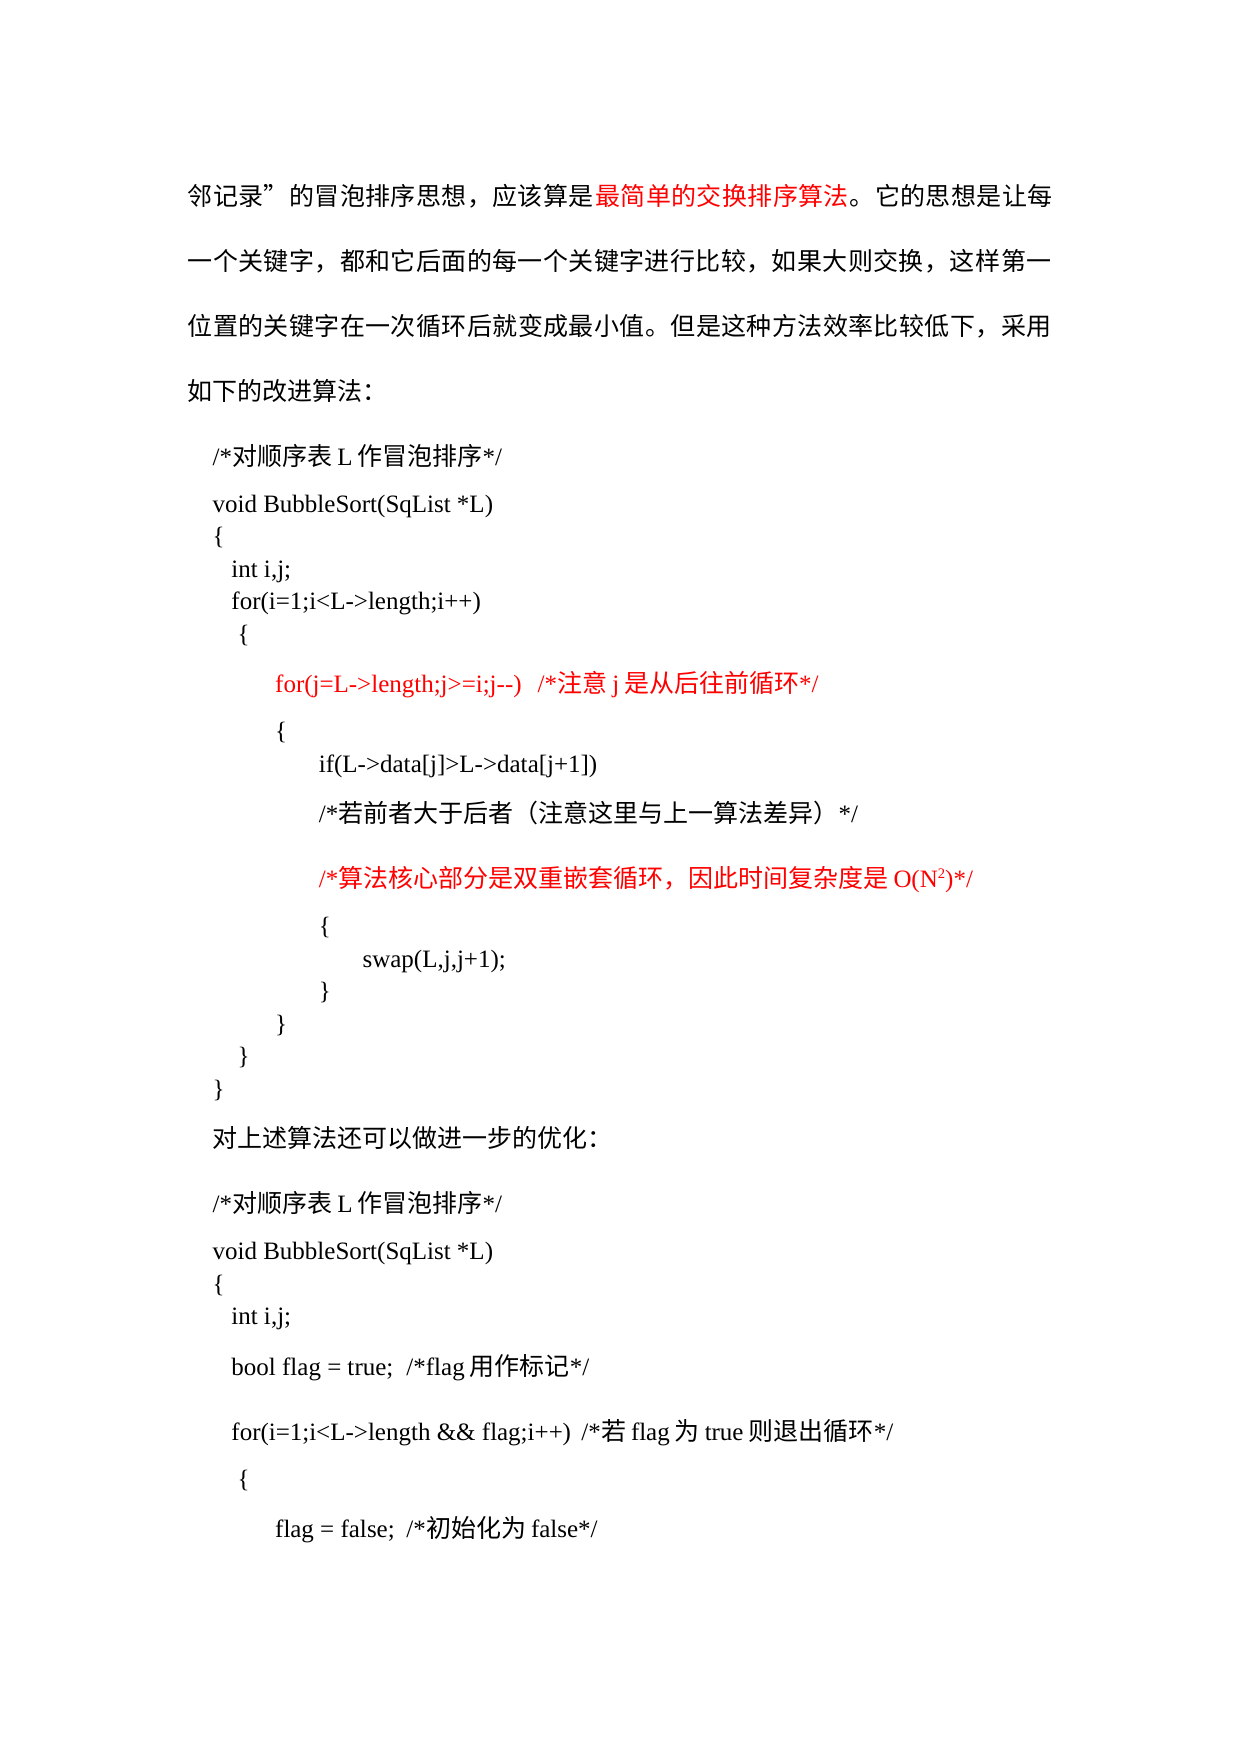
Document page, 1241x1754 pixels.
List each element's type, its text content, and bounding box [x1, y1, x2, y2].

text swap(L,j,j+1); [294, 942, 1053, 974]
text } [294, 974, 1053, 1007]
text 这段代码严格讲，不算是标准的冒泡排序算法，因为它不满足“两两比较相邻记录”的冒泡排序思想，应该算是最简单的交换排序算法。它的思想是让每一个关键字，都和它后面的每一个关键字进行比较，如果大则交换，这样第一位置的关键字在一次循环后就变成最小值。但是这种方法效率比较低下，采用如下的改进算法： [187, 162, 1053, 422]
text for(i=1;i<L->length && flag;i++) /*若flag为true则退出循环*/ [187, 1397, 1053, 1462]
text } [250, 1007, 1053, 1039]
text 对上述算法还可以做进一步的优化： [187, 1104, 1053, 1169]
text /*算法核心部分是双重嵌套循环，因此时间复杂度是O(N2)*/ [294, 844, 1053, 909]
text } [187, 1072, 1053, 1104]
text int i,j; [187, 1299, 1053, 1332]
text { [187, 1267, 1053, 1299]
text { [294, 909, 1053, 942]
text int i,j; [187, 552, 1053, 584]
text if(L->data[j]>L->data[j+1]) [212, 747, 1053, 779]
text /*若前者大于后者（注意这里与上一算法差异）*/ [294, 779, 1053, 844]
text for(i=1;i<L->length;i++) [187, 584, 1053, 617]
text /*对顺序表L作冒泡排序*/ [187, 422, 1053, 487]
text bool flag = true; /*flag用作标记*/ [187, 1332, 1053, 1397]
text } [212, 1039, 1053, 1072]
text void BubbleSort(SqList *L) [187, 1234, 1053, 1267]
text { [187, 519, 1053, 552]
text /*对顺序表L作冒泡排序*/ [187, 1169, 1053, 1234]
text void BubbleSort(SqList *L) [187, 487, 1053, 519]
text { [212, 1462, 1053, 1494]
text flag = false; /*初始化为false*/ [212, 1494, 1053, 1559]
text { [212, 714, 1053, 747]
text for(j=L->length;j>=i;j--) /*注意j是从后往前循环*/ [212, 649, 1053, 714]
text { [212, 617, 1053, 649]
